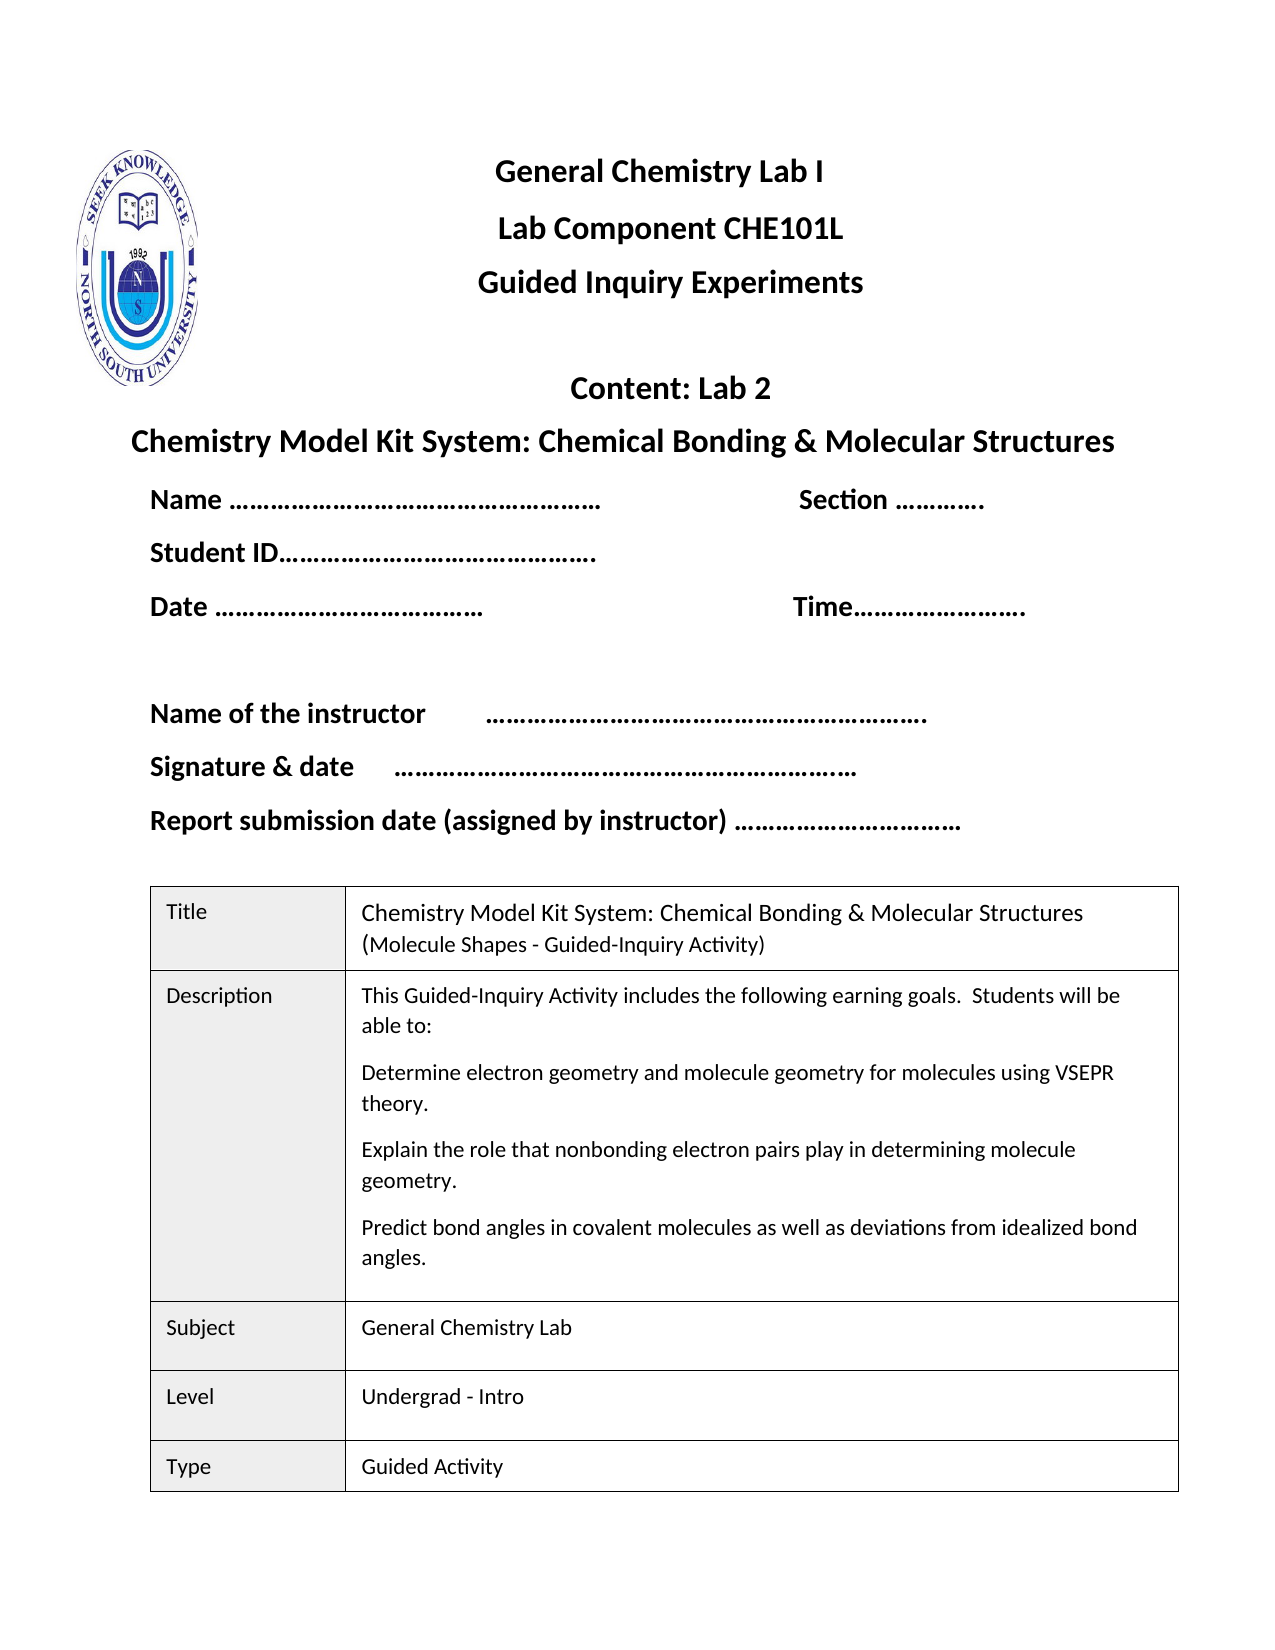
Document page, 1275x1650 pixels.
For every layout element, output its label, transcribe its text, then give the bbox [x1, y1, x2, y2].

table_cell Type [151, 1441, 345, 1491]
text Signature & date ……………………………………………………….… [150, 748, 1125, 784]
table_cell Description [151, 971, 345, 1301]
text Name ……………………………………………… Section …………. [150, 481, 1125, 517]
table_header Chemistry Model Kit System: Chemical Bonding & Molecular Structures (Molecule Shapes - Guided-Inquiry Activity) [346, 887, 1178, 969]
table_cell Undergrad - Intro [346, 1371, 1178, 1440]
table_cell Guided Activity [346, 1441, 1178, 1491]
table_header Title [151, 887, 345, 969]
text Report submission date (assigned by instructor) …………………………… [150, 802, 1125, 837]
table_cell Subject [151, 1302, 345, 1370]
text Student ID………………………………………. [150, 534, 1125, 570]
text Name of the instructor ………………………………………………………. [150, 695, 1125, 730]
text Date ………………………………… Time……………………. [150, 588, 1125, 623]
table_cell General Chemistry Lab [346, 1302, 1178, 1370]
text Content: Lab 2 [150, 367, 1125, 408]
text General Chemistry Lab I [198, 150, 1125, 191]
picture [75, 150, 198, 385]
text Guided Inquiry Experiments [198, 261, 1125, 301]
table_cell Level [151, 1371, 345, 1440]
text Chemistry Model Kit System: Chemical Bonding & Molecular Structures [131, 420, 1125, 461]
table_cell This Guided-Inquiry Activity includes the following earning goals. Students will be able to: Determine electron geometry and molecule geometry for molecules using VSEPR theory. Explain the role that nonbonding electron pairs play in determining molecule geometry. Predict bond angles in covalent molecules as well as deviations from idealized bond angles. [346, 971, 1178, 1301]
text Lab Component CHE101L [198, 207, 1125, 248]
